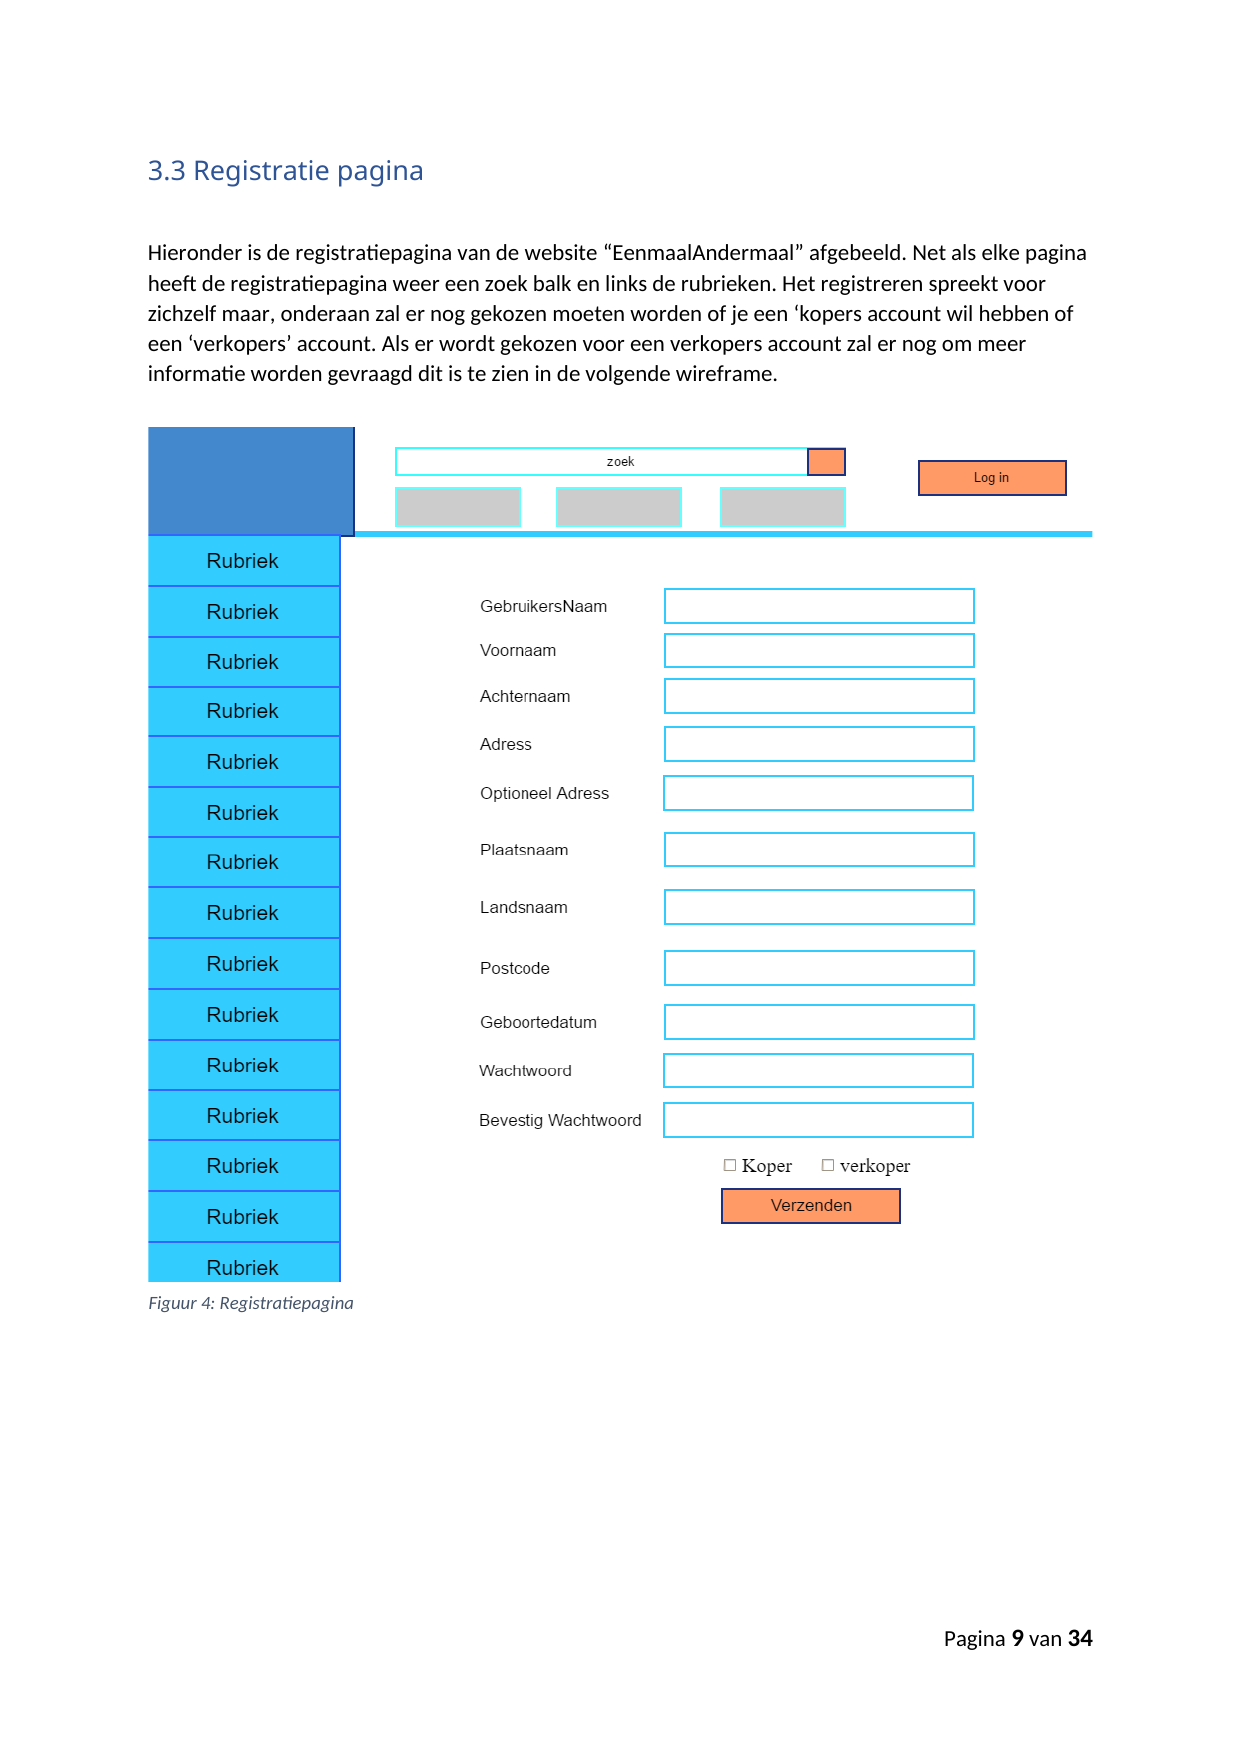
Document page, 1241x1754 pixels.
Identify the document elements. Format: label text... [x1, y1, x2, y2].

picture [148, 427, 1093, 1282]
subtitle 3.3 Registratie pagina [148, 152, 1093, 189]
text Hieronder is de registratiepagina van de website “EenmaalAndermaal” afgebeeld. Net als elke pagina heeft de registratiepagina weer een zoek balk en links de rubrieken. Het registreren spreekt voor zichzelf maar, onderaan zal er nog gekozen moeten worden of je een ‘kopers account wil hebben of een ‘verkopers’ account. Als er wordt gekozen voor een verkopers account zal er nog om meer informatie worden gevraagd dit is te zien in de volgende wireframe. [148, 238, 1093, 387]
